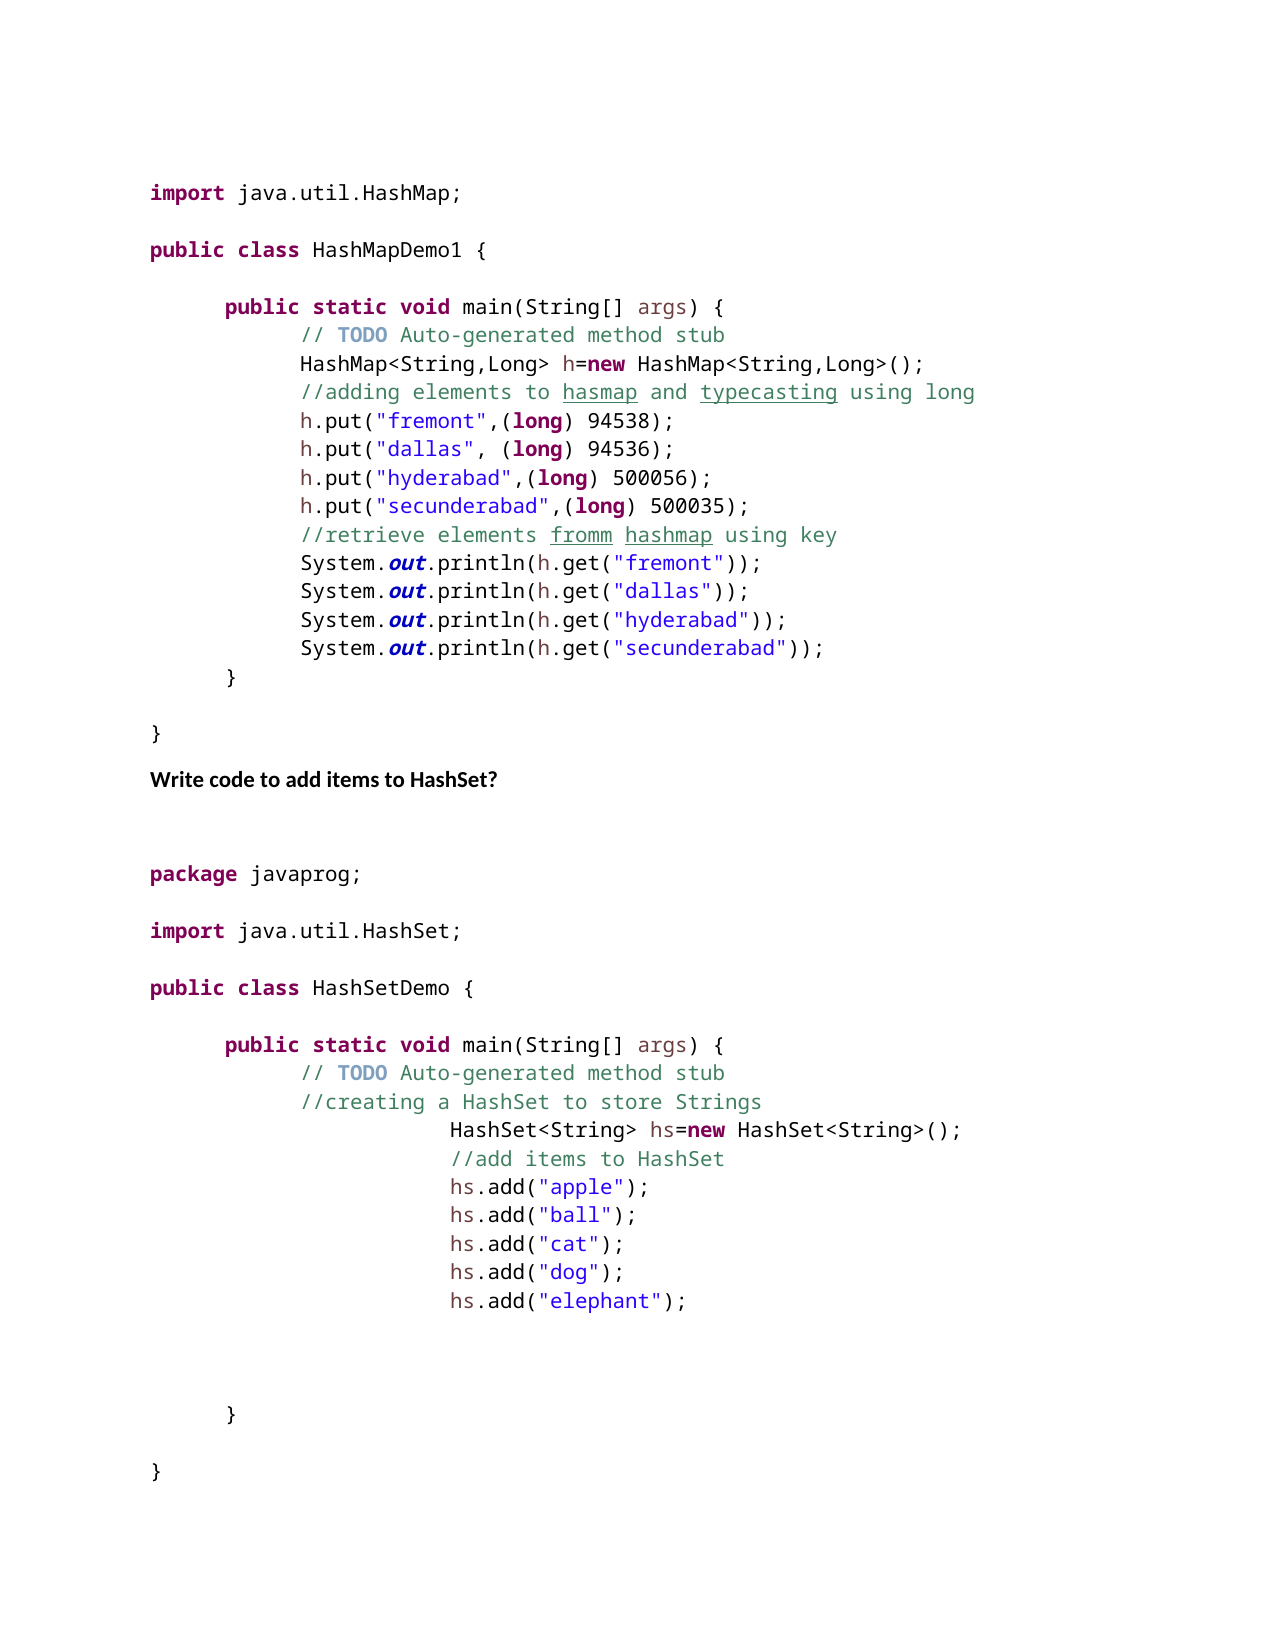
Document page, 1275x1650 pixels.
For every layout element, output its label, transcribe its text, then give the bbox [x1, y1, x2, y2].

text HashMap<String,Long> h=new HashMap<String,Long>(); [150, 349, 1125, 377]
text hs.add("ball"); [150, 1201, 1125, 1229]
text h.put("dallas", (long) 94536); [150, 434, 1125, 463]
text System.out.println(h.get("secunderabad")); [150, 633, 1125, 662]
text hs.add("cat"); [150, 1229, 1125, 1257]
text //add items to HashSet [150, 1144, 1125, 1172]
text import java.util.HashMap; [150, 178, 1125, 207]
text hs.add("elephant"); [150, 1286, 1125, 1314]
text } [150, 1456, 1125, 1484]
text h.put("hyderabad",(long) 500056); [150, 463, 1125, 491]
text package javaprog; [150, 859, 1125, 888]
text System.out.println(h.get("hyderabad")); [150, 605, 1125, 633]
text } [150, 1399, 1125, 1428]
text HashSet<String> hs=new HashSet<String>(); [150, 1115, 1125, 1144]
text public class HashSetDemo { [150, 973, 1125, 1002]
text Write code to add items to HashSet? [150, 766, 1125, 794]
text h.put("fremont",(long) 94538); [150, 406, 1125, 434]
text //retrieve elements fromm hashmap using key [150, 520, 1125, 548]
text public static void main(String[] args) { [150, 292, 1125, 321]
text //creating a HashSet to store Strings [150, 1087, 1125, 1115]
text // TODO Auto-generated method stub [150, 321, 1125, 349]
text public static void main(String[] args) { [150, 1030, 1125, 1058]
text hs.add("dog"); [150, 1257, 1125, 1286]
text System.out.println(h.get("dallas")); [150, 577, 1125, 605]
text public class HashMapDemo1 { [150, 235, 1125, 264]
text } [150, 718, 1125, 747]
text //adding elements to hasmap and typecasting using long [150, 377, 1125, 406]
text import java.util.HashSet; [150, 916, 1125, 945]
text hs.add("apple"); [150, 1172, 1125, 1201]
text // TODO Auto-generated method stub [150, 1058, 1125, 1087]
text System.out.println(h.get("fremont")); [150, 548, 1125, 577]
text } [150, 662, 1125, 690]
text h.put("secunderabad",(long) 500035); [150, 491, 1125, 520]
